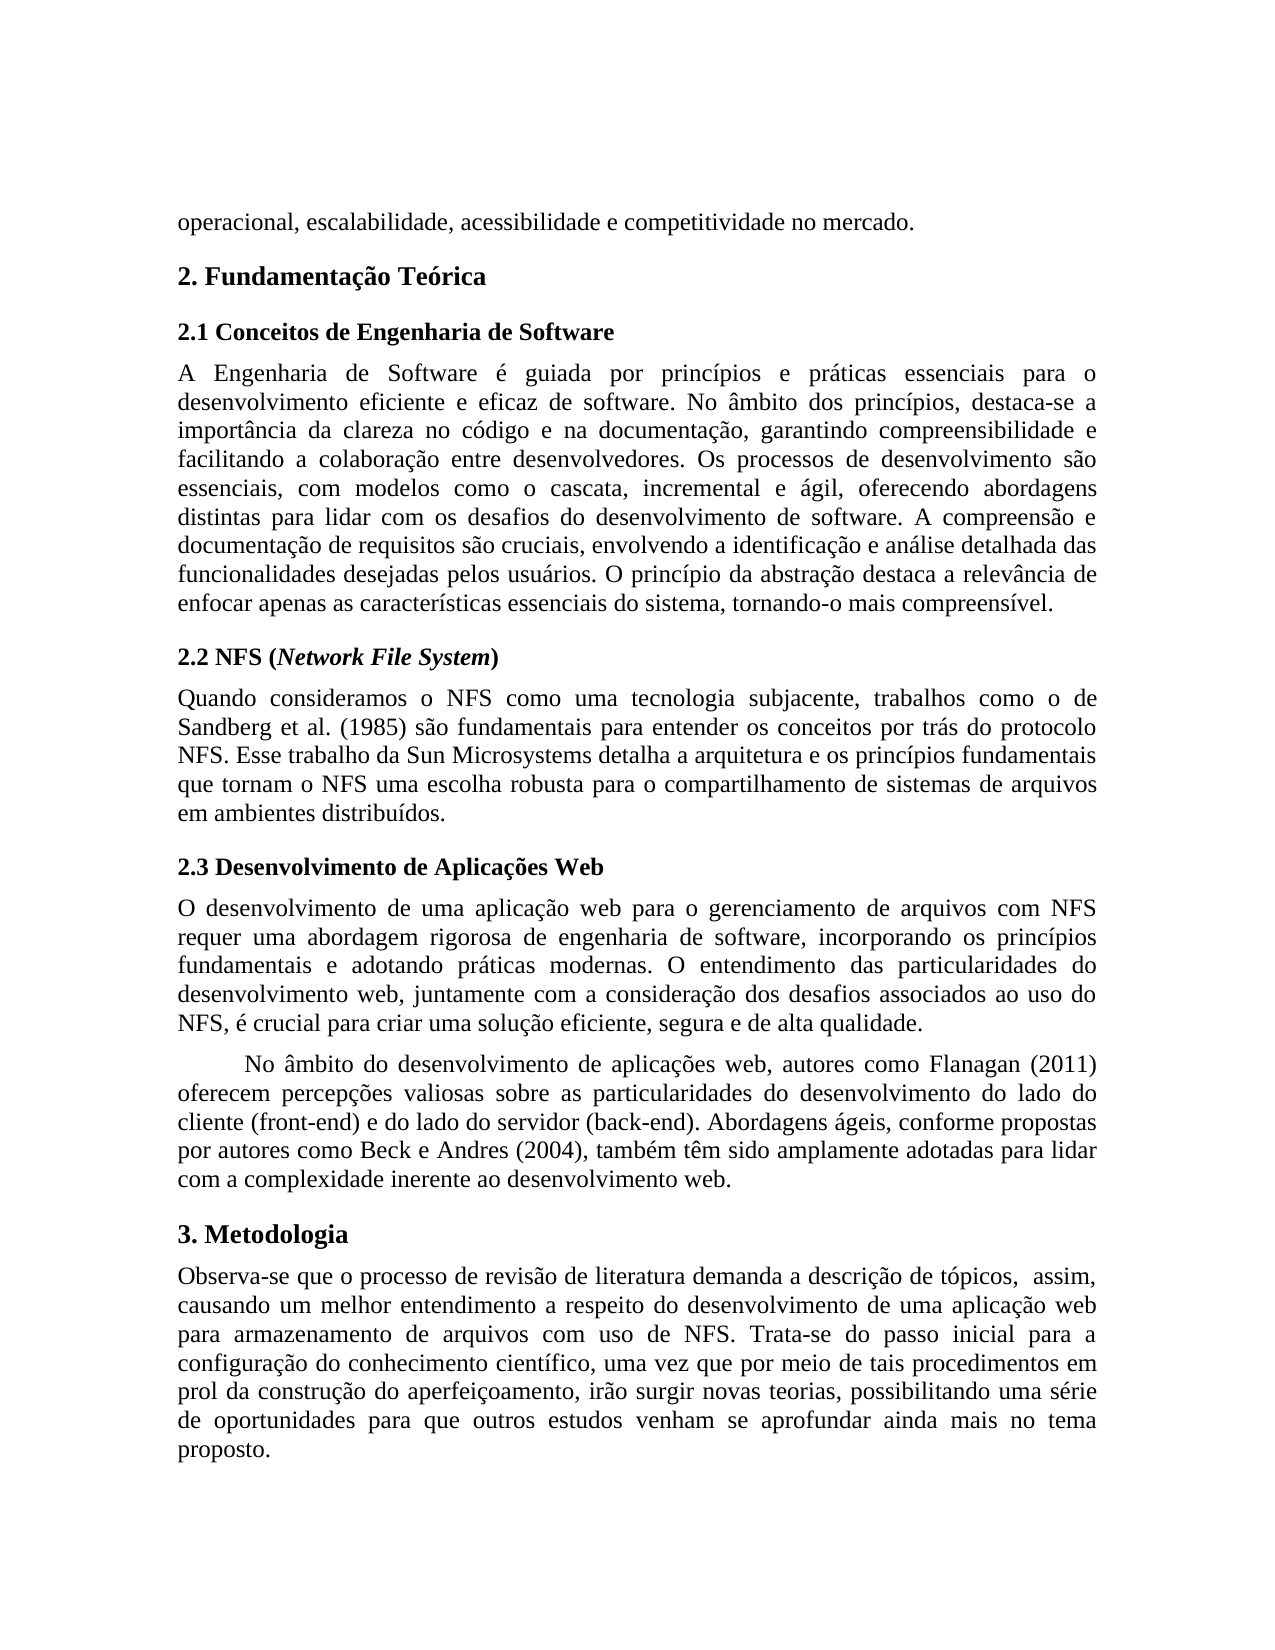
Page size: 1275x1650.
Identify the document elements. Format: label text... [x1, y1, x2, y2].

text 2.3 Desenvolvimento de Aplicações Web [177, 852, 1098, 880]
text 3. Metodologia [177, 1218, 1098, 1249]
text No âmbito do desenvolvimento de aplicações web, autores como Flanagan (2011) oferecem percepções valiosas sobre as particularidades do desenvolvimento do lado do cliente (front-end) e do lado do servidor (back-end). Abordagens ágeis, conforme propostas por autores como Beck e Andres (2004), também têm sido amplamente adotadas para lidar com a complexidade inerente ao desenvolvimento web. [177, 1049, 1098, 1193]
text 2.1 Conceitos de Engenharia de Software [177, 317, 1098, 345]
text Quando consideramos o NFS como uma tecnologia subjacente, trabalhos como o de Sandberg et al. (1985) são fundamentais para entender os conceitos por trás do protocolo NFS. Esse trabalho da Sun Microsystems detalha a arquitetura e os princípios fundamentais que tornam o NFS uma escolha robusta para o compartilhamento de sistemas de arquivos em ambientes distribuídos. [177, 683, 1098, 827]
text 2. Fundamentação Teórica [177, 260, 1098, 292]
text O desenvolvimento de uma aplicação web para o gerenciamento de arquivos com NFS requer uma abordagem rigorosa de engenharia de software, incorporando os princípios fundamentais e adotando práticas modernas. O entendimento das particularidades do desenvolvimento web, juntamente com a consideração dos desafios associados ao uso do NFS, é crucial para criar uma solução eficiente, segura e de alta qualidade. [177, 893, 1098, 1037]
text A Engenharia de Software é guiada por princípios e práticas essenciais para o desenvolvimento eficiente e eficaz de software. No âmbito dos princípios, destaca-se a importância da clareza no código e na documentação, garantindo compreensibilidade e facilitando a colaboração entre desenvolvedores. Os processos de desenvolvimento são essenciais, com modelos como o cascata, incremental e ágil, oferecendo abordagens distintas para lidar com os desafios do desenvolvimento de software. A compreensão e documentação de requisitos são cruciais, envolvendo a identificação e análise detalhada das funcionalidades desejadas pelos usuários. O princípio da abstração destaca a relevância de enfocar apenas as características essenciais do sistema, tornando-o mais compreensível. [177, 358, 1098, 617]
text Observa-se que o processo de revisão de literatura demanda a descrição de tópicos, assim, causando um melhor entendimento a respeito do desenvolvimento de uma aplicação web para armazenamento de arquivos com uso de NFS. Trata-se do passo inicial para a configuração do conhecimento científico, uma vez que por meio de tais procedimentos em prol da construção do aperfeiçoamento, irão surgir novas teorias, possibilitando uma série de oportunidades para que outros estudos venham se aprofundar ainda mais no tema proposto. [177, 1261, 1098, 1463]
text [177, 207, 1098, 235]
text 2.2 NFS (Network File System) [177, 642, 1098, 670]
